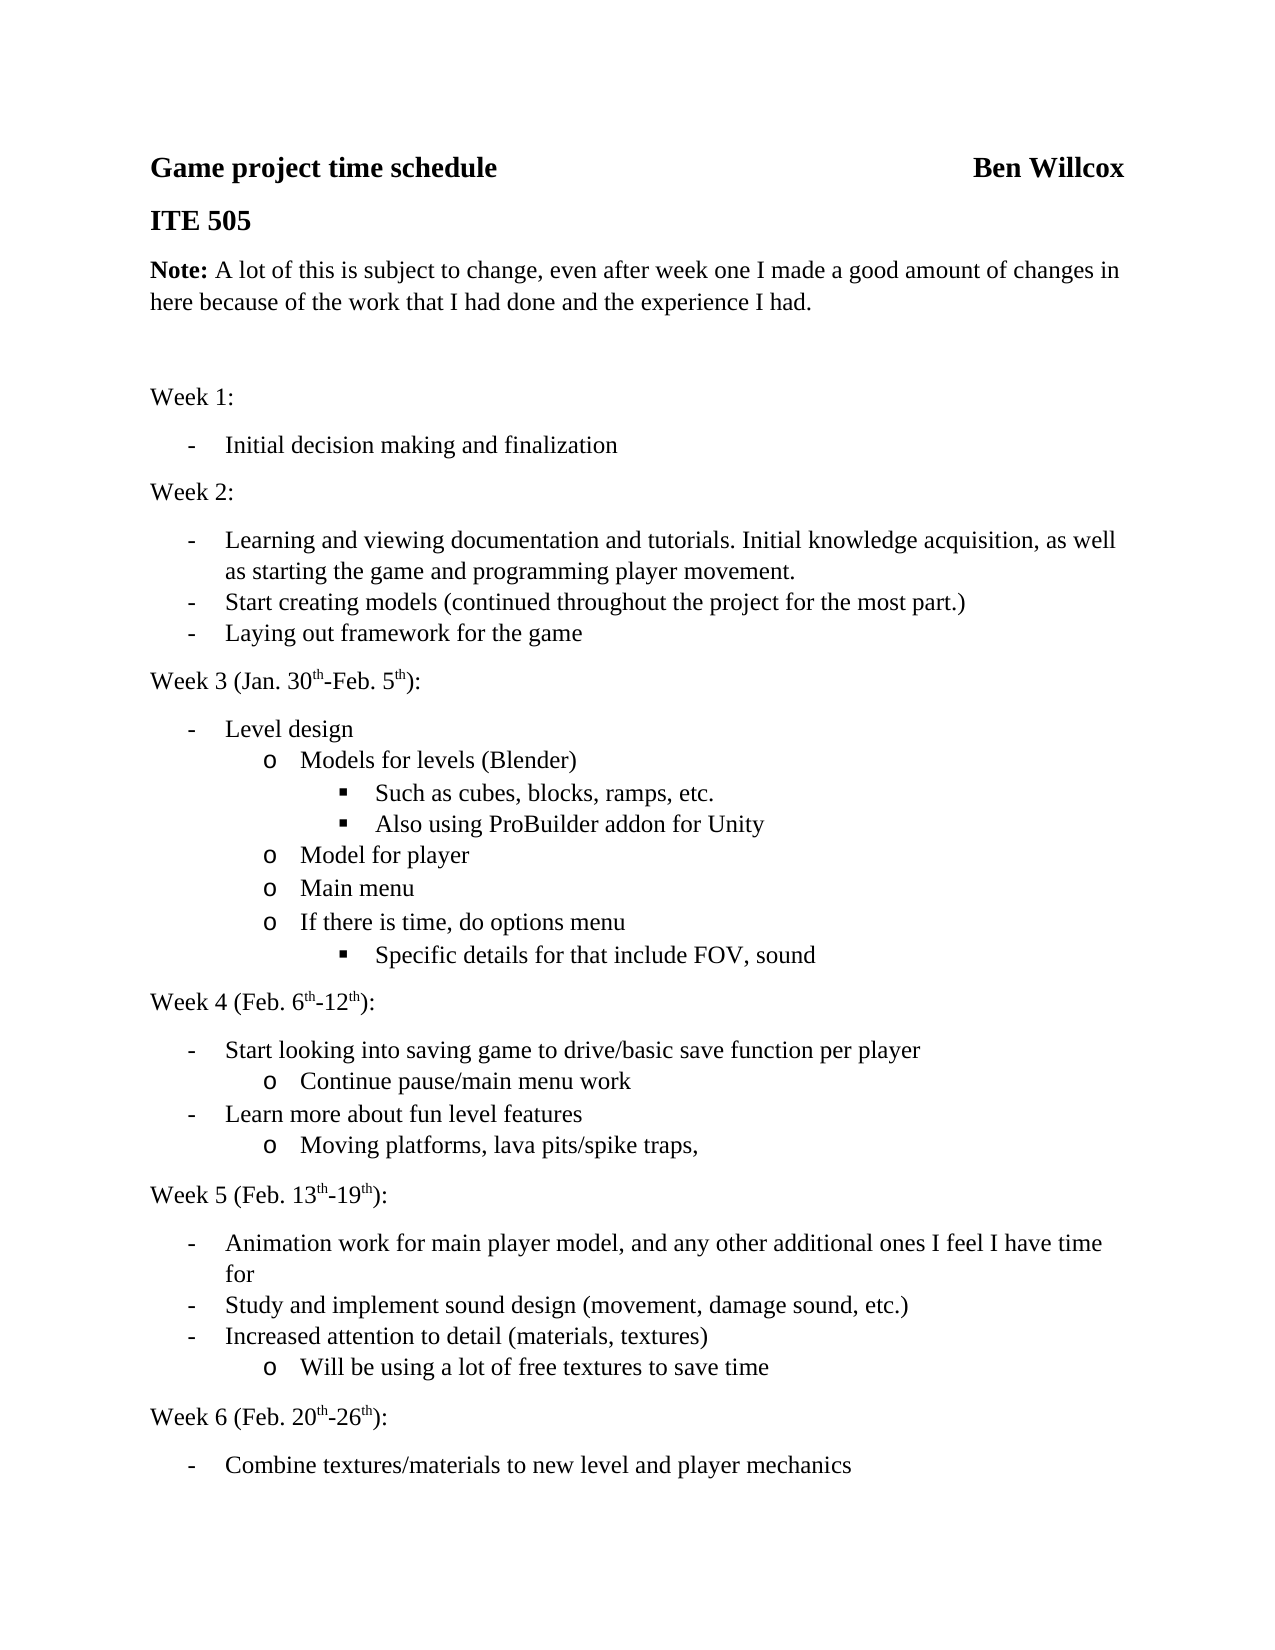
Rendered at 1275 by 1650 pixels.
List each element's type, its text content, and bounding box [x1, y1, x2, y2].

text Week 1: [150, 382, 1125, 411]
list Continue pause/main menu work [262, 1066, 1125, 1097]
list Level design [187, 714, 1125, 742]
list Model for player [262, 840, 1125, 871]
text Week 6 (Feb. 20th-26th): [150, 1402, 1125, 1431]
list Increased attention to detail (materials, textures) [187, 1321, 1125, 1350]
list Animation work for main player model, and any other additional ones I feel I have time for [187, 1228, 1125, 1288]
list Initial decision making and finalization [187, 430, 1125, 458]
list Specific details for that include FOV, sound [337, 940, 1125, 968]
text ITE 505 [150, 203, 1125, 236]
list Will be using a lot of free textures to save time [262, 1352, 1125, 1383]
text Week 4 (Feb. 6th-12th): [150, 987, 1125, 1016]
list Learn more about fun level features [187, 1099, 1125, 1128]
list Main menu [262, 873, 1125, 904]
list Study and implement sound design (movement, damage sound, etc.) [187, 1290, 1125, 1319]
list Laying out framework for the game [187, 618, 1125, 647]
text Week 5 (Feb. 13th-19th): [150, 1180, 1125, 1209]
list If there is time, do options menu [262, 907, 1125, 937]
text Week 2: [150, 477, 1125, 506]
text Game project time schedule Ben Willcox [150, 150, 1125, 183]
text Week 3 (Jan. 30th-Feb. 5th): [150, 666, 1125, 695]
list Also using ProBuilder addon for Unity [337, 809, 1125, 838]
list Moving platforms, lava pits/spike traps, [262, 1131, 1125, 1161]
text Note: A lot of this is subject to change, even after week one I made a good amount of changes in here because of the work that I had done and the experience I had. [150, 256, 1125, 315]
list Such as cubes, blocks, ramps, etc. [337, 778, 1125, 807]
list Models for levels (Blender) [262, 745, 1125, 776]
list Start looking into saving game to drive/basic save function per player [187, 1035, 1125, 1064]
list Combine textures/materials to new level and player mechanics [187, 1450, 1125, 1479]
list Start creating models (continued throughout the project for the most part.) [187, 587, 1125, 616]
list Learning and viewing documentation and tutorials. Initial knowledge acquisition, as well as starting the game and programming player movement. [187, 525, 1125, 585]
